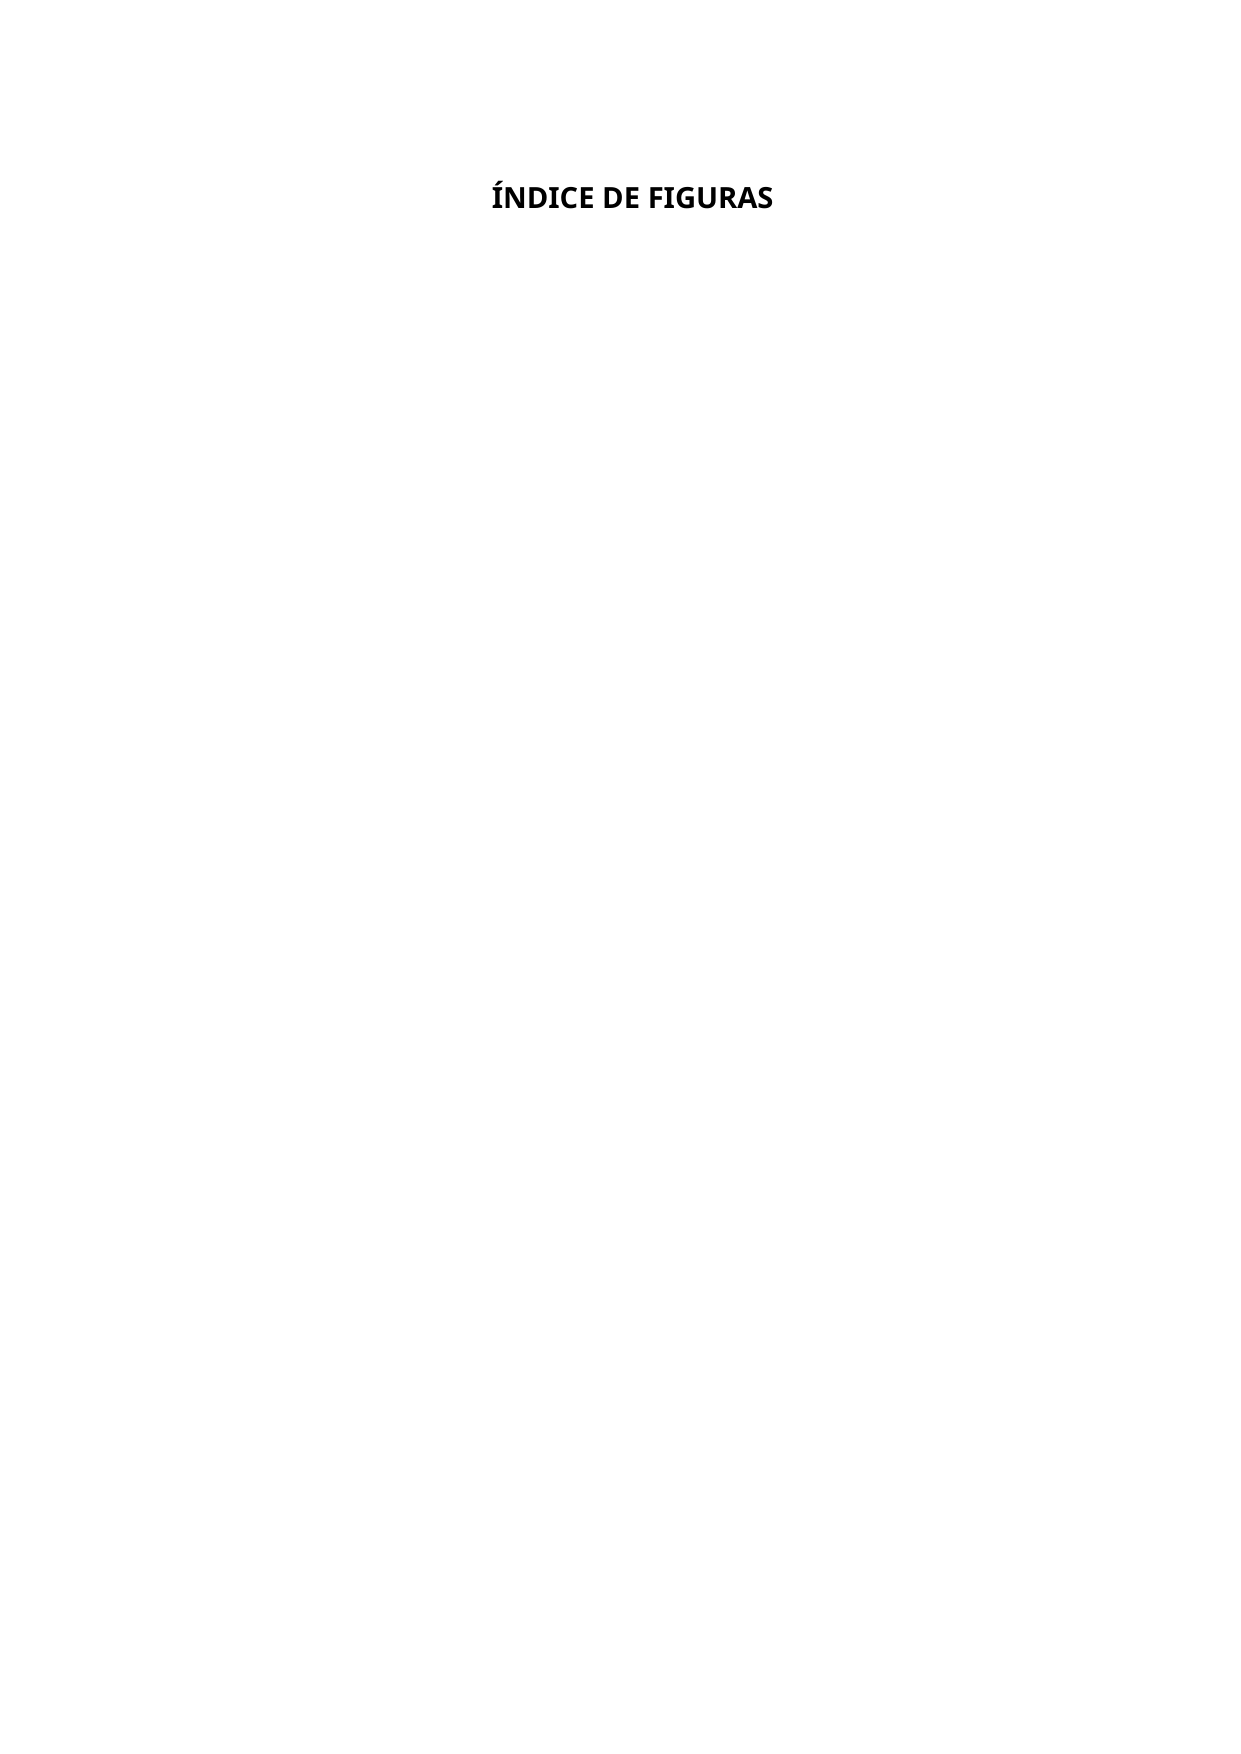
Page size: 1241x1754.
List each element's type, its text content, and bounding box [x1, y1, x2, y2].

text ÍNDICE DE FIGURAS [177, 177, 1088, 217]
